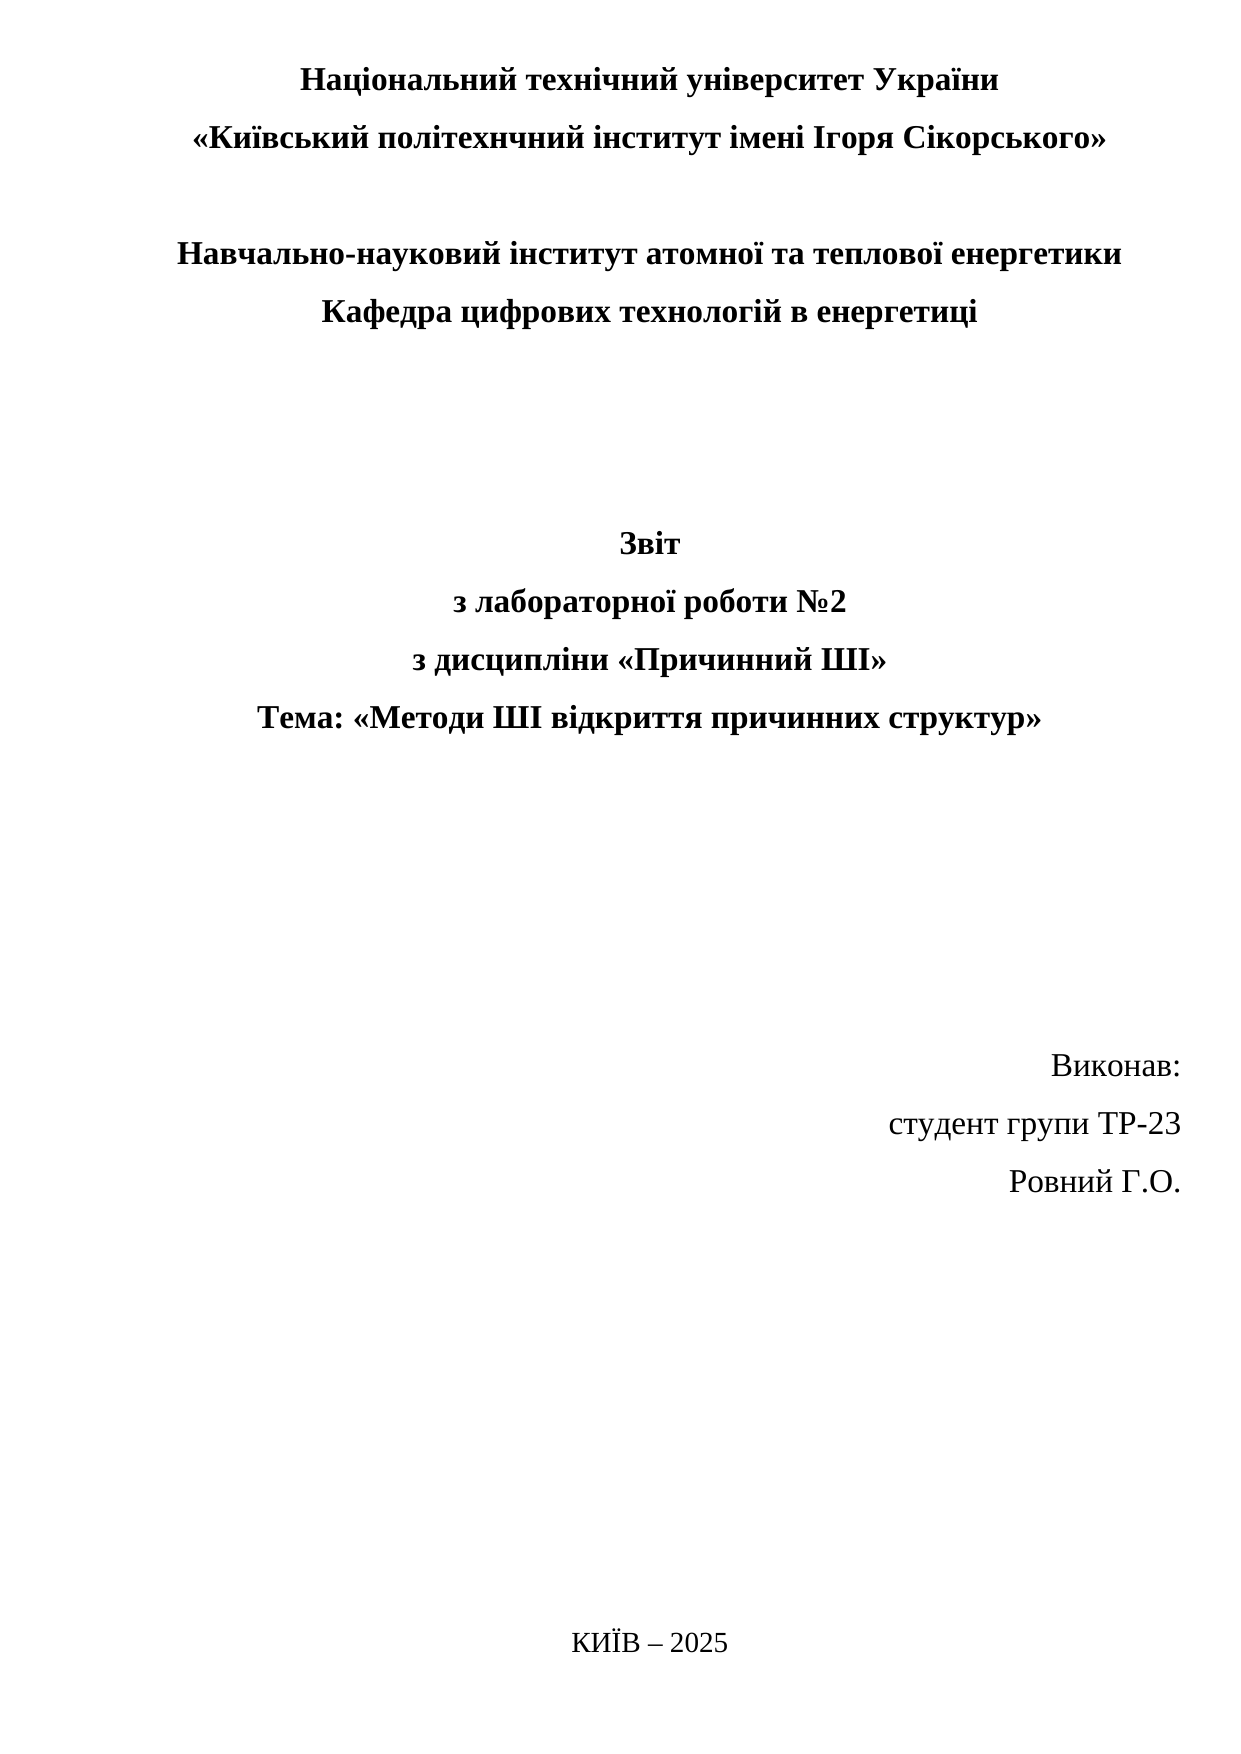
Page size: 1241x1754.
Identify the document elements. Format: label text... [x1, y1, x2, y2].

text Національний технічний університет України [118, 59, 1181, 97]
text КИЇВ – 2025 [118, 1626, 1181, 1659]
text студент групи ТР-23 [118, 1103, 1181, 1142]
text Навчально-науковий інститут атомної та теплової енергетики [118, 233, 1181, 271]
text Ровний Г.О. [118, 1161, 1181, 1200]
text Звіт [118, 523, 1181, 562]
text Кафедра цифрових технологій в енергетиці [118, 291, 1181, 329]
text «Київський політехнчний інститут імені Ігоря Сікорського» [118, 117, 1181, 155]
text з дисципліни «Причинний ШІ» [118, 639, 1181, 678]
text з лабораторної роботи №2 [118, 581, 1181, 619]
text Тема: «Методи ШІ відкриття причинних структур» [118, 697, 1181, 736]
text Виконав: [118, 1045, 1181, 1084]
